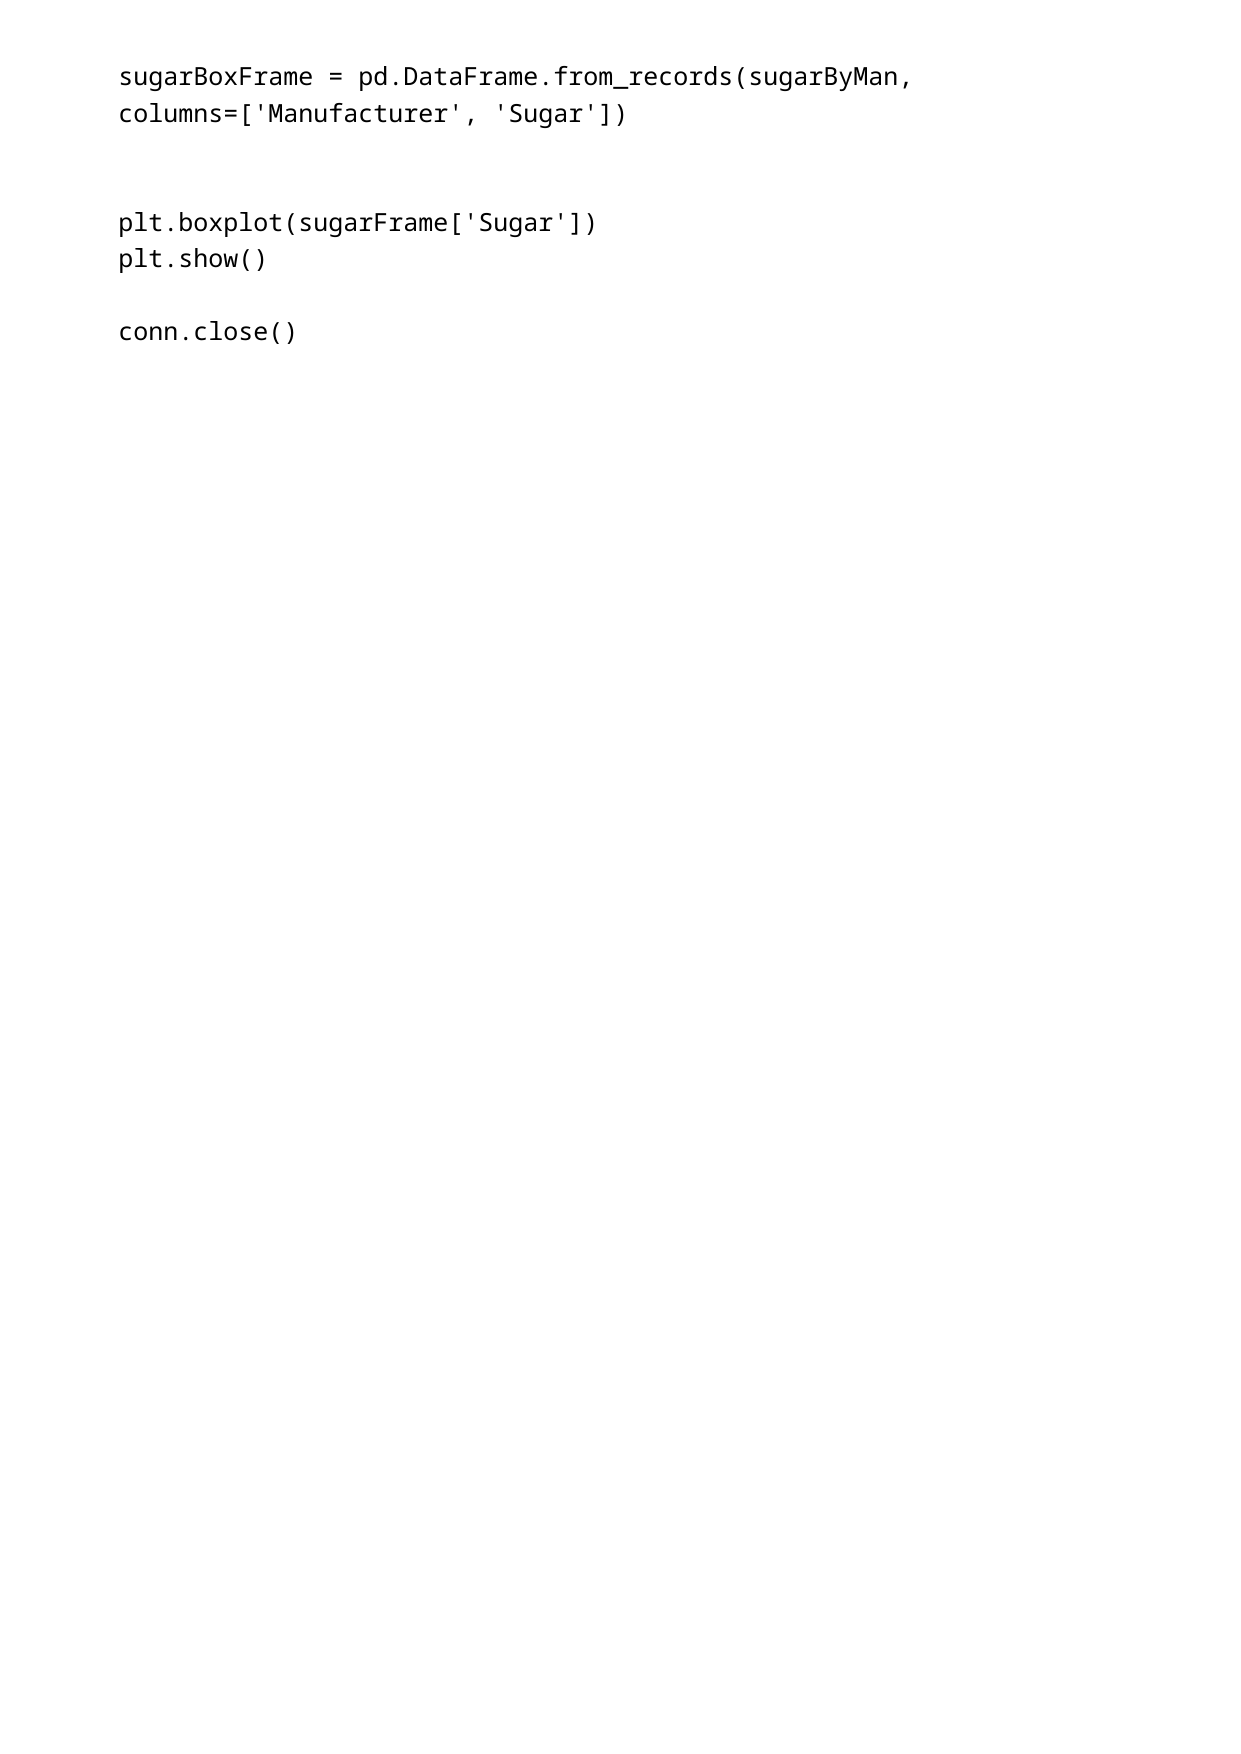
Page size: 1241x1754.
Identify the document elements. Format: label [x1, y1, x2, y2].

text [118, 59, 1181, 348]
